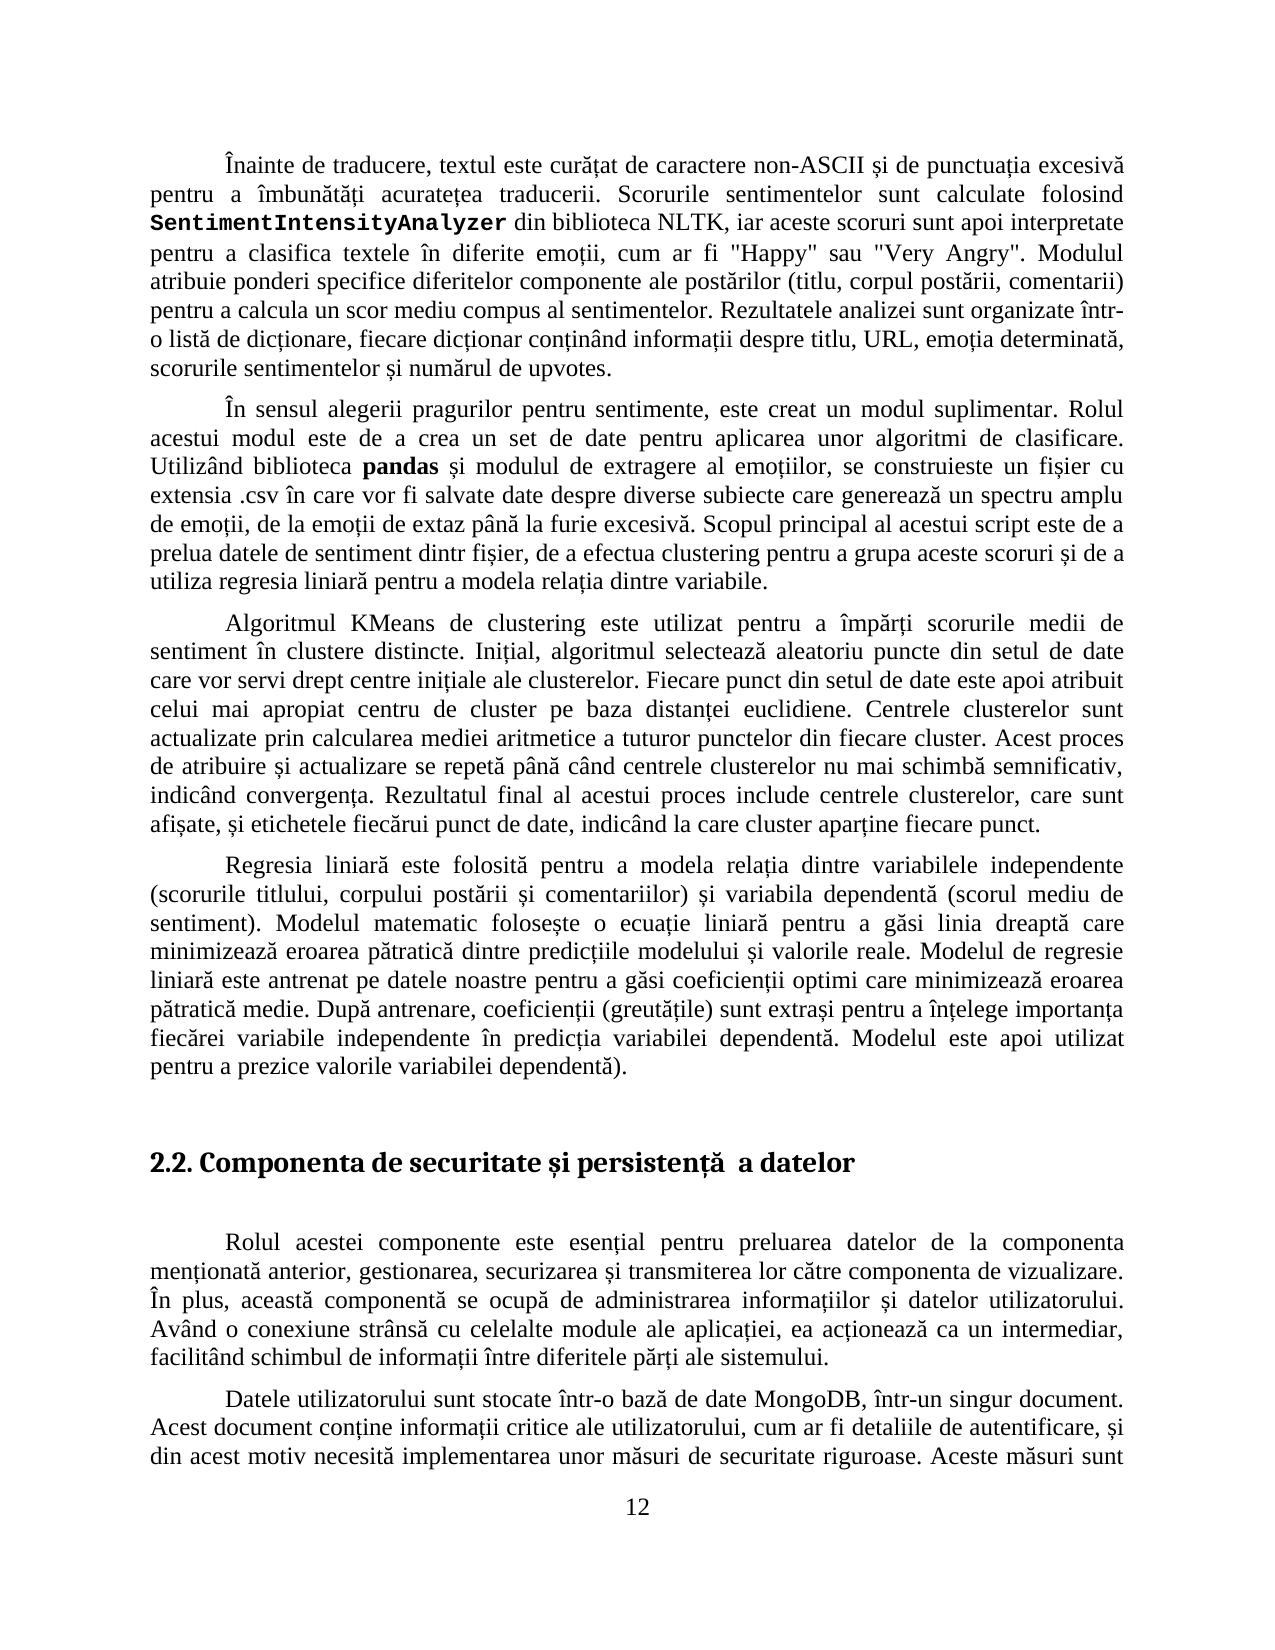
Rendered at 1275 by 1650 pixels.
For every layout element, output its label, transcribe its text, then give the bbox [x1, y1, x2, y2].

text Regresia liniară este folosită pentru a modela relația dintre variabilele independente (scorurile titlului, corpului postării și comentariilor) și variabila dependentă (scorul mediu de sentiment). Modelul matematic folosește o ecuație liniară pentru a găsi linia dreaptă care minimizează eroarea pătratică dintre predicțiile modelului și valorile reale. Modelul de regresie liniară este antrenat pe datele noastre pentru a găsi coeficienții optimi care minimizează eroarea pătratică medie. După antrenare, coeficienții (greutățile) sunt extrași pentru a înțelege importanța fiecărei variabile independente în predicția variabilei dependentă. Modelul este apoi utilizat pentru a prezice valorile variabilei dependentă). [150, 850, 1125, 1080]
text Rolul acestei componente este esențial pentru preluarea datelor de la componenta menționată anterior, gestionarea, securizarea și transmiterea lor către componenta de vizualizare. În plus, această componentă se ocupă de administrarea informațiilor și datelor utilizatorului. Având o conexiune strânsă cu celelalte module ale aplicației, ea acționează ca un intermediar, facilitând schimbul de informații între diferitele părți ale sistemului. [150, 1227, 1125, 1371]
text În sensul alegerii pragurilor pentru sentimente, este creat un modul suplimentar. Rolul acestui modul este de a crea un set de date pentru aplicarea unor algoritmi de clasificare. Utilizând biblioteca pandas și modulul de extragere al emoțiilor, se construieste un fișier cu extensia .csv în care vor fi salvate date despre diverse subiecte care generează un spectru amplu de emoții, de la emoții de extaz până la furie excesivă. Scopul principal al acestui script este de a prelua datele de sentiment dintr fișier, de a efectua clustering pentru a grupa aceste scoruri și de a utiliza regresia liniară pentru a modela relația dintre variabile. [150, 394, 1125, 595]
subtitle 2.2. Componenta de securitate și persistență a datelor [150, 1146, 1125, 1180]
text Înainte de traducere, textul este curățat de caractere non-ASCII și de punctuația excesivă pentru a îmbunătăți acuratețea traducerii. Scorurile sentimentelor sunt calculate folosind SentimentIntensityAnalyzer din biblioteca NLTK, iar aceste scoruri sunt apoi interpretate pentru a clasifica textele în diferite emoții, cum ar fi "Happy" sau "Very Angry". Modulul atribuie ponderi specifice diferitelor componente ale postărilor (titlu, corpul postării, comentarii) pentru a calcula un scor mediu compus al sentimentelor. Rezultatele analizei sunt organizate într-o listă de dicționare, fiecare dicționar conținând informații despre titlu, URL, emoția determinată, scorurile sentimentelor și numărul de upvotes. [150, 150, 1125, 381]
text Algoritmul KMeans de clustering este utilizat pentru a împărți scorurile medii de sentiment în clustere distincte. Inițial, algoritmul selectează aleatoriu puncte din setul de date care vor servi drept centre inițiale ale clusterelor. Fiecare punct din setul de date este apoi atribuit celui mai apropiat centru de cluster pe baza distanței euclidiene. Centrele clusterelor sunt actualizate prin calcularea mediei aritmetice a tuturor punctelor din fiecare cluster. Acest proces de atribuire și actualizare se repetă până când centrele clusterelor nu mai schimbă semnificativ, indicând convergența. Rezultatul final al acestui proces include centrele clusterelor, care sunt afișate, și etichetele fiecărui punct de date, indicând la care cluster aparține fiecare punct. [150, 608, 1125, 838]
